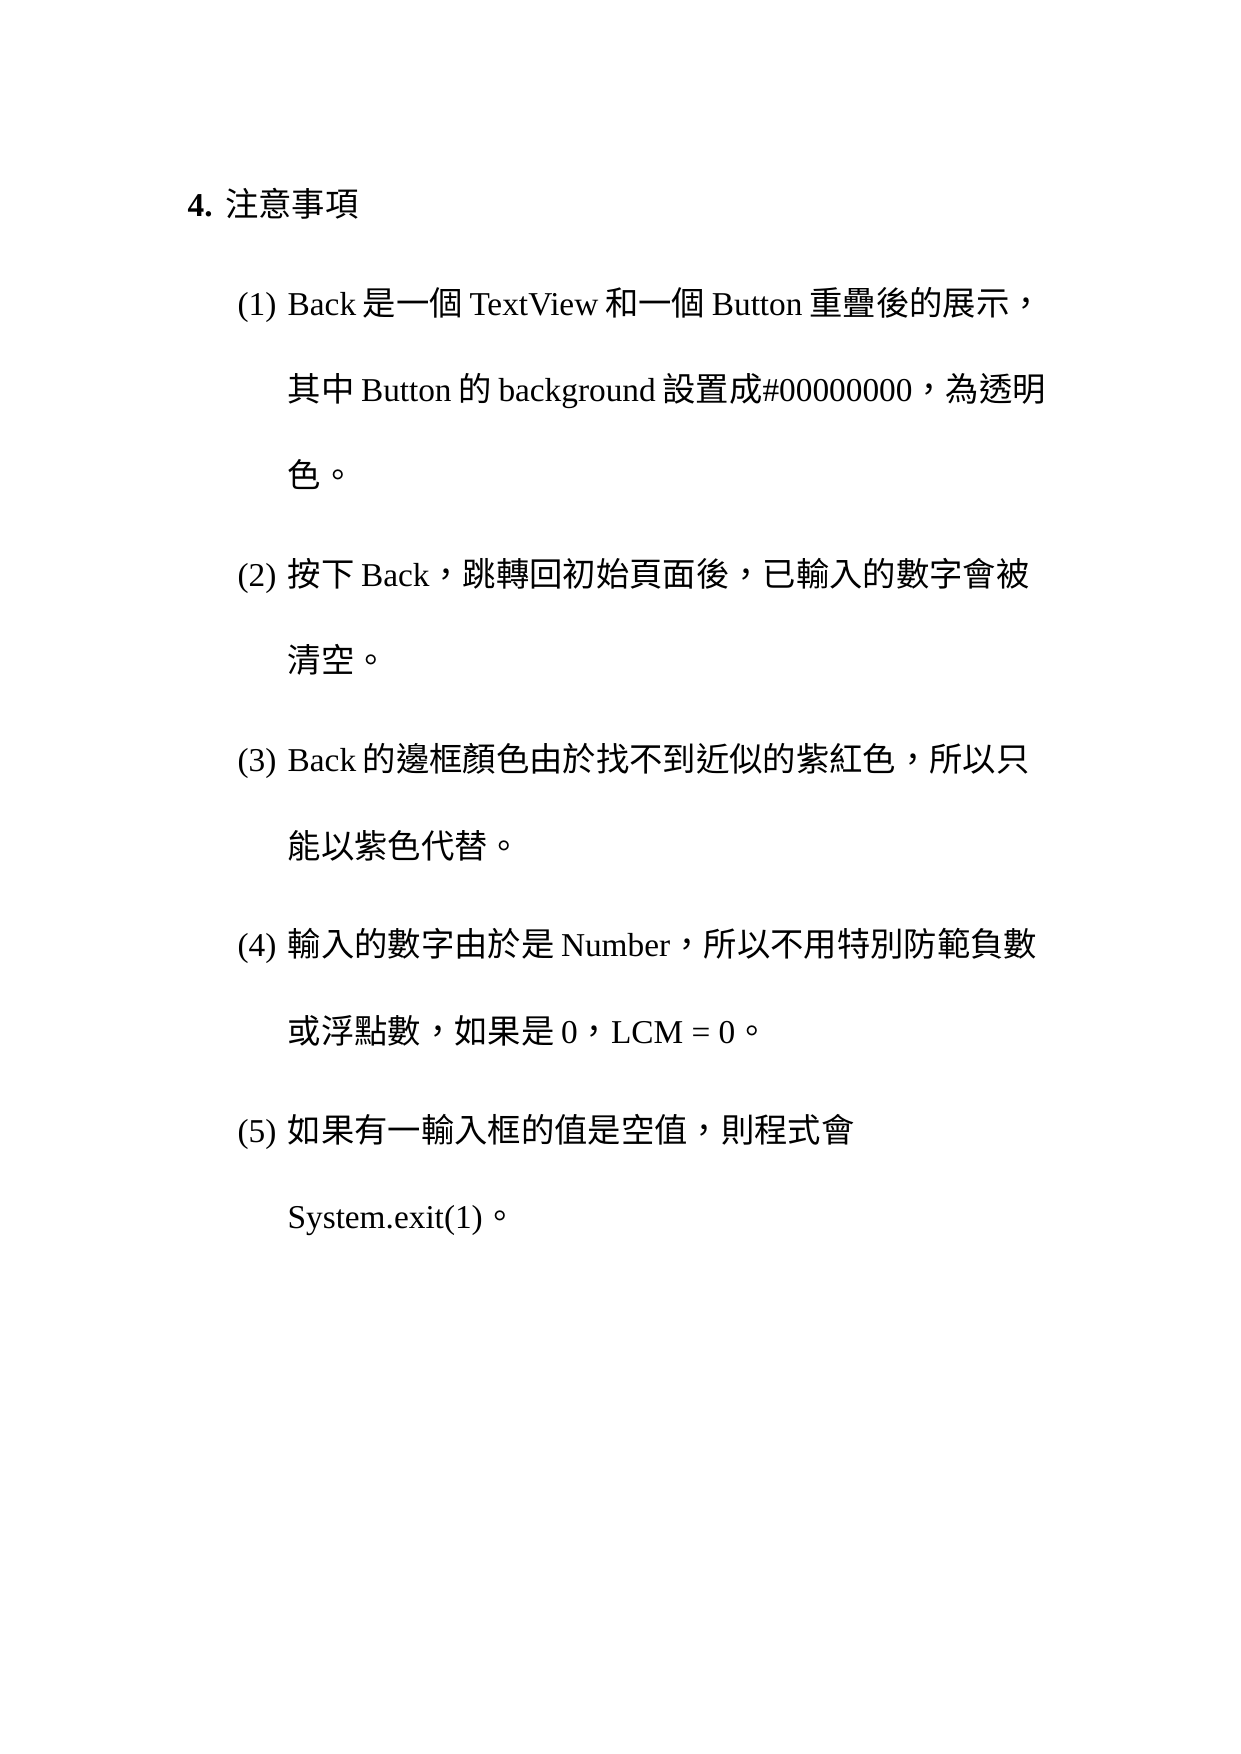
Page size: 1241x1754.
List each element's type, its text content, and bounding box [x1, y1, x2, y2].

list 輸入的數字由於是Number，所以不用特別防範負數或浮點數，如果是0，LCM = 0。 [237, 905, 1053, 1066]
list 按下Back，跳轉回初始頁面後，已輸入的數字會被清空。 [237, 535, 1053, 696]
list Back是一個TextView和一個Button重疊後的展示，其中Button的background設置成#00000000，為透明色。 [237, 263, 1053, 511]
list Back的邊框顏色由於找不到近似的紫紅色，所以只能以紫色代替。 [237, 720, 1053, 881]
list 注意事項 [187, 164, 1053, 239]
list 如果有一輸入框的值是空值，則程式會System.exit(1)。 [237, 1090, 1053, 1251]
